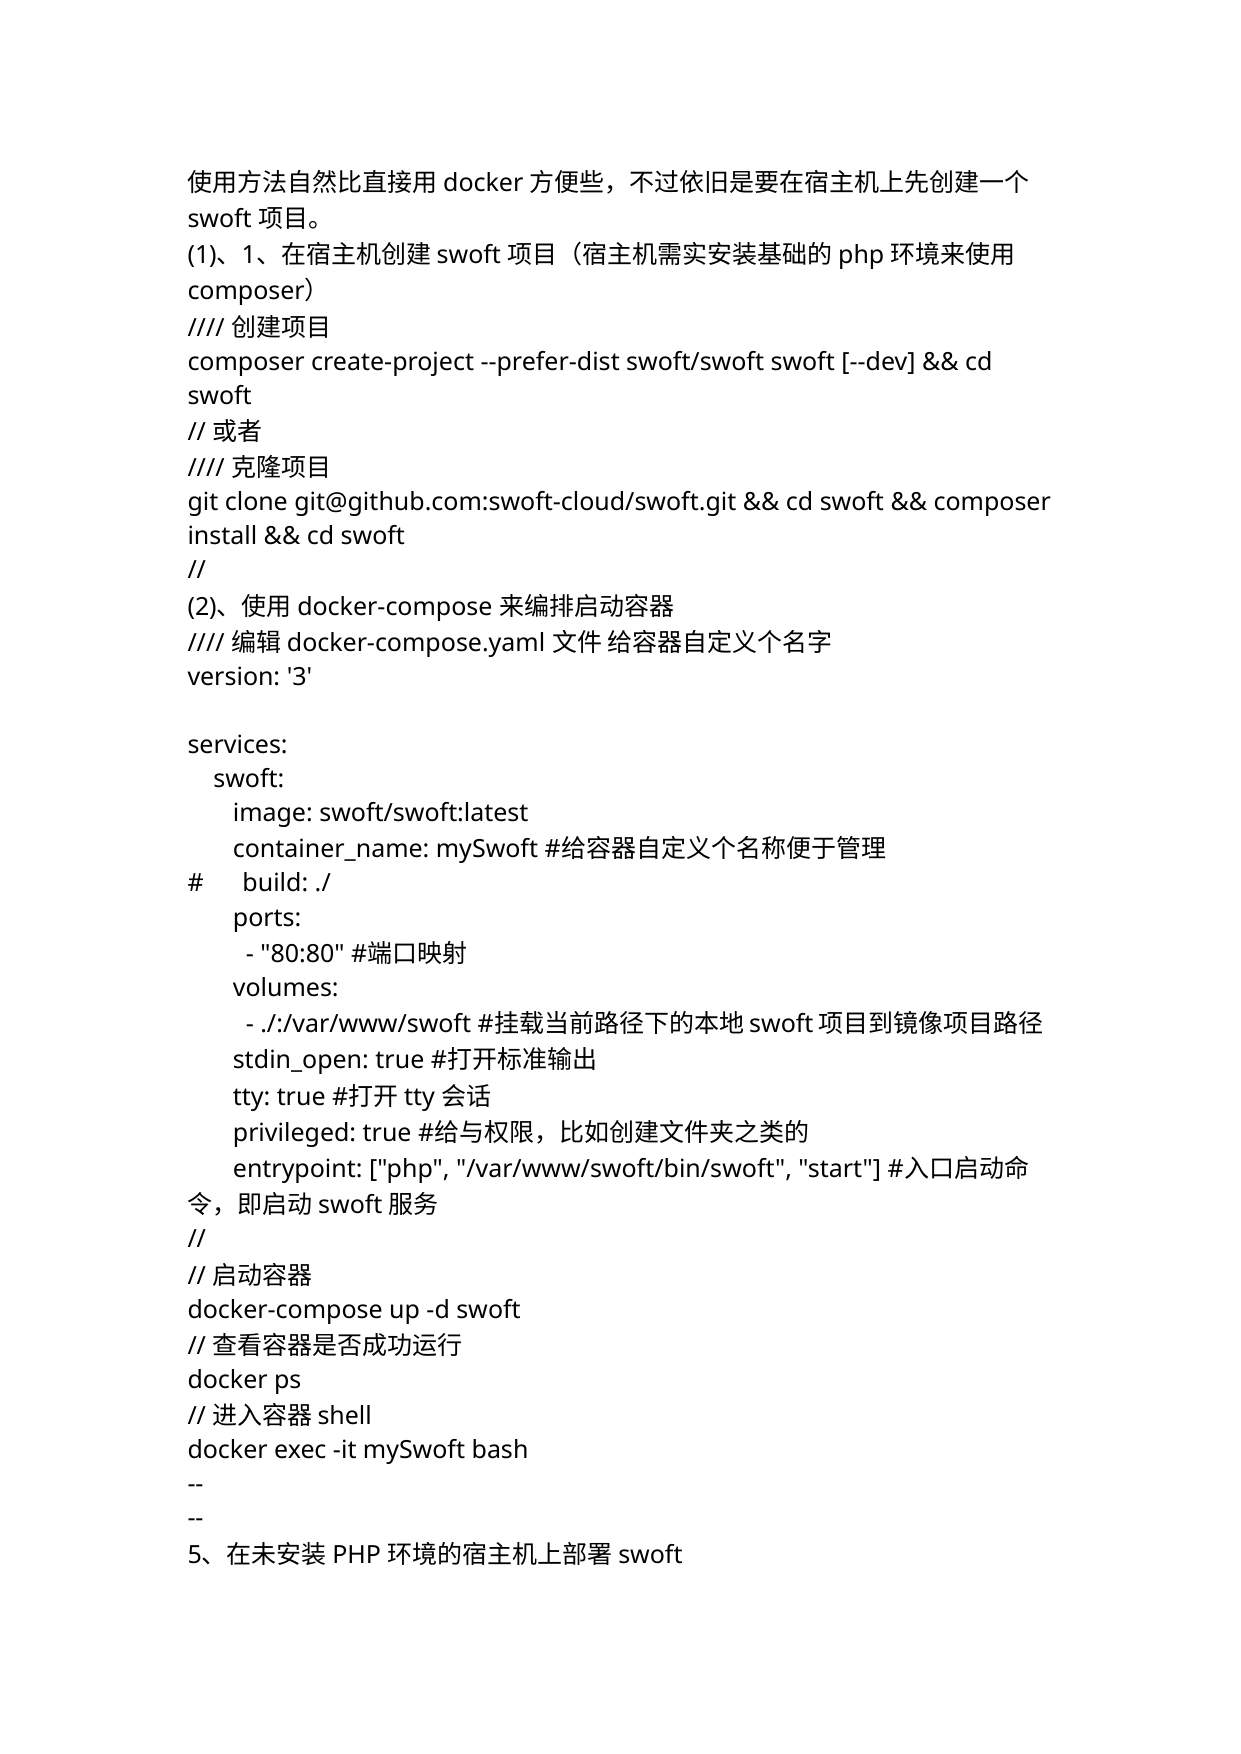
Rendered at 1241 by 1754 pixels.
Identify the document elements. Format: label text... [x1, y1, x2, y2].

text -- [187, 1466, 1053, 1500]
text (1)、1、在宿主机创建 swoft 项目（宿主机需实安装基础的 php 环境来使用 composer） [187, 234, 1053, 307]
text //// 编辑 docker-compose.yaml 文件 给容器自定义个名字 [187, 622, 1053, 658]
text docker exec -it mySwoft bash [187, 1432, 1053, 1466]
text - ./:/var/www/swoft #挂载当前路径下的本地swoft项目到镜像项目路径 [187, 1003, 1053, 1040]
text docker-compose up -d swoft [187, 1291, 1053, 1325]
text // [187, 1221, 1053, 1255]
text // 进入容器shell [187, 1396, 1053, 1432]
text git clone git@github.com:swoft-cloud/swoft.git && cd swoft && composer install && cd swoft [187, 484, 1053, 552]
text - "80:80" #端口映射 [187, 933, 1053, 969]
text privileged: true #给与权限，比如创建文件夹之类的 [187, 1112, 1053, 1148]
text volumes: [187, 969, 1053, 1003]
text entrypoint: ["php", "/var/www/swoft/bin/swoft", "start"] #入口启动命令，即启动 swoft 服务 [187, 1148, 1053, 1221]
text swoft: [187, 761, 1053, 795]
text // 查看容器是否成功运行 [187, 1325, 1053, 1362]
text composer create-project --prefer-dist swoft/swoft swoft [--dev] && cd swoft [187, 343, 1053, 411]
text tty: true #打开 tty 会话 [187, 1076, 1053, 1112]
text stdin_open: true #打开标准输出 [187, 1040, 1053, 1076]
text version: '3' [187, 658, 1053, 693]
text //// 创建项目 [187, 307, 1053, 343]
text # build: ./ [187, 865, 1053, 899]
text image: swoft/swoft:latest [187, 795, 1053, 829]
text // 启动容器 [187, 1255, 1053, 1291]
text 使用方法自然比直接用 docker 方便些，不过依旧是要在宿主机上先创建一个 swoft 项目。 [187, 162, 1053, 234]
text docker ps [187, 1362, 1053, 1396]
text 5、在未安装 PHP 环境的宿主机上部署 swoft [187, 1534, 1053, 1570]
text (2)、使用 docker-compose 来编排启动容器 [187, 586, 1053, 622]
text -- [187, 1500, 1053, 1534]
text container_name: mySwoft #给容器自定义个名称便于管理 [187, 829, 1053, 865]
text ports: [187, 899, 1053, 933]
text services: [187, 727, 1053, 761]
text // [187, 552, 1053, 586]
text //// 克隆项目 [187, 448, 1053, 484]
text // 或者 [187, 411, 1053, 448]
